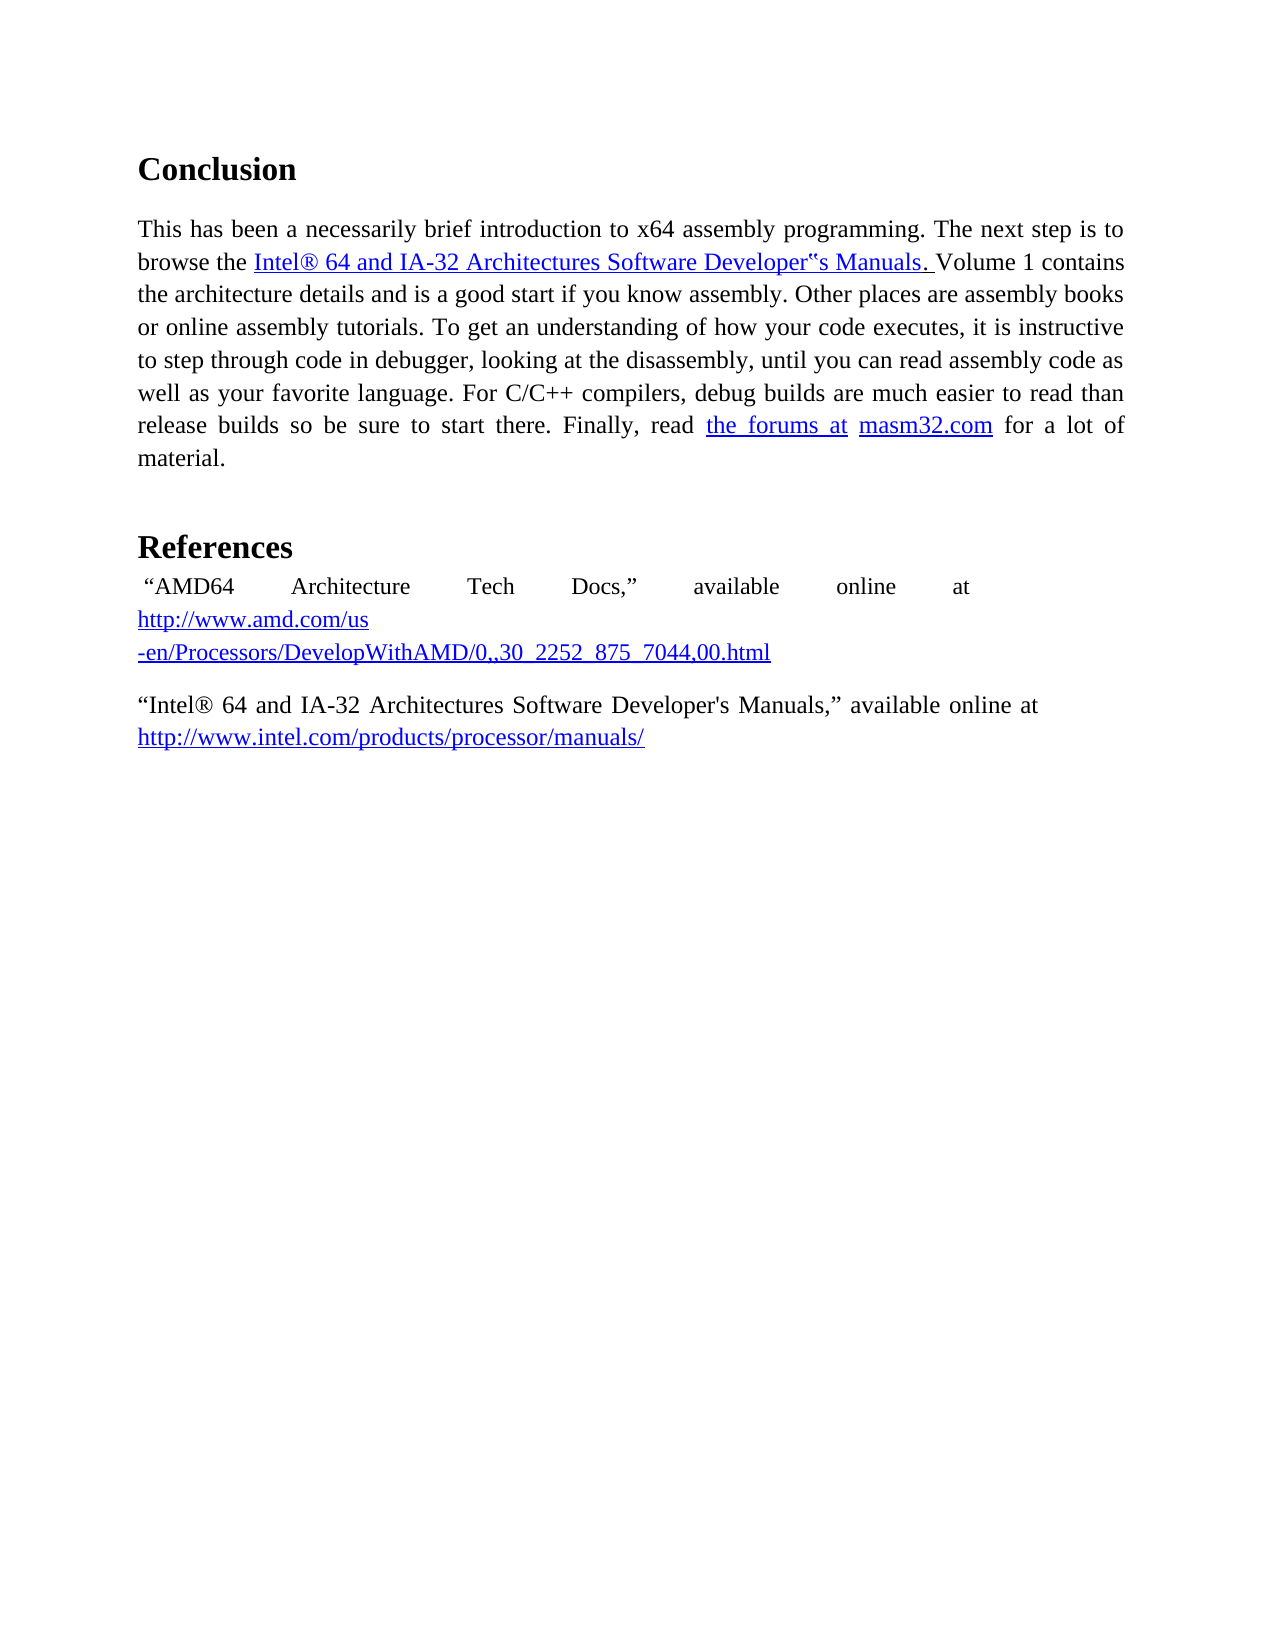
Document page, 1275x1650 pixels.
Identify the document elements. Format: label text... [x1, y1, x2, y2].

text This has been a necessarily brief introduction to x64 assembly programming. The next step is to browse the Intel® 64 and IA-32 Architectures Software Developer‟s Manuals. Volume 1 contains the architecture details and is a good start if you know assembly. Other places are assembly books or online assembly tutorials. To get an understanding of how your code executes, it is instructive to step through code in debugger, looking at the disassembly, until you can read assembly code as well as your favorite language. For C/C++ compilers, debug builds are much easier to read than release builds so be sure to start there. Finally, read the forums at masm32.com for a lot of material. [137, 214, 1125, 472]
text “AMD64 Architecture Tech Docs,” available online at http://www.amd.com/us-en/Processors/DevelopWithAMD/0,,30_2252_875_7044,00.html [137, 572, 971, 665]
text Conclusion [137, 149, 1137, 187]
text “Intel® 64 and IA-32 Architectures Software Developer's Manuals,” available online at http://www.intel.com/products/processor/manuals/ [137, 690, 1039, 751]
text References [137, 527, 1137, 565]
